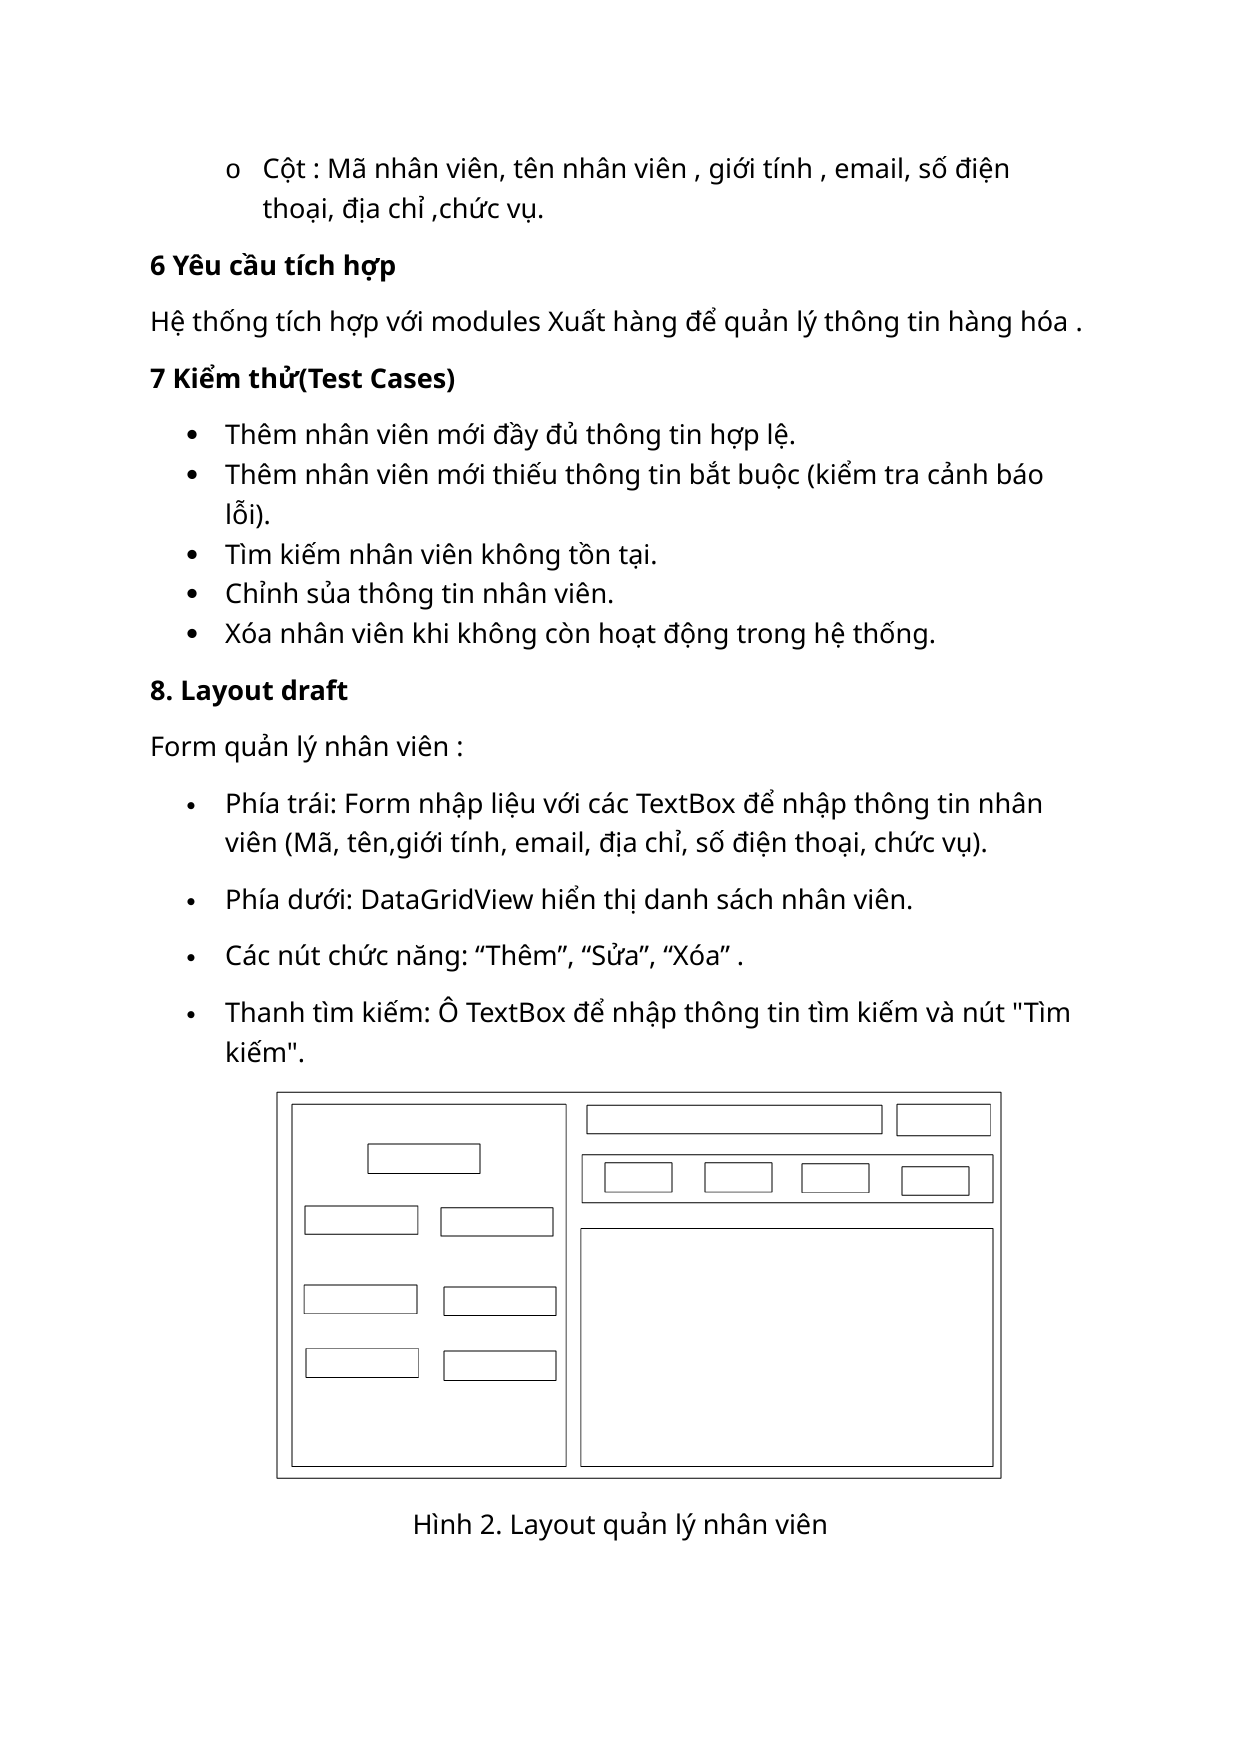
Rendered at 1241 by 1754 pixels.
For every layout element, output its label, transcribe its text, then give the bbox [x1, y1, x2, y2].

text 7 Kiểm thử(Test Cases) [150, 359, 1090, 396]
list Thêm nhân viên mới thiếu thông tin bắt buộc (kiểm tra cảnh báo lỗi). [187, 456, 1090, 532]
list Phía trái: Form nhập liệu với các TextBox để nhập thông tin nhân viên (Mã, tên,giới tính, email, địa chỉ, số điện thoại, chức vụ). [187, 784, 1090, 861]
list Các nút chức năng: “Thêm”, “Sửa”, “Xóa” . [187, 937, 1090, 974]
list Cột : Mã nhân viên, tên nhân viên , giới tính , email, số điện thoại, địa chỉ ,chức vụ. [225, 150, 1090, 227]
text Hình 2. Layout quản lý nhân viên [150, 1505, 1090, 1542]
list Tìm kiếm nhân viên không tồn tại. [187, 535, 1090, 572]
text 6 Yêu cầu tích hợp [150, 246, 1090, 283]
text Form quản lý nhân viên : [150, 728, 1090, 764]
list Phía dưới: DataGridView hiển thị danh sách nhân viên. [187, 880, 1090, 917]
text Hệ thống tích hợp với modules Xuất hàng để quản lý thông tin hàng hóa . [150, 303, 1090, 340]
list Thanh tìm kiếm: Ô TextBox để nhập thông tin tìm kiếm và nút "Tìm kiếm". [187, 993, 1090, 1070]
list Thêm nhân viên mới đầy đủ thông tin hợp lệ. [187, 416, 1090, 453]
list Chỉnh sủa thông tin nhân viên. [187, 575, 1090, 612]
picture [271, 1089, 1007, 1487]
text 8. Layout draft [150, 671, 1090, 708]
list Xóa nhân viên khi không còn hoạt động trong hệ thống. [187, 615, 1090, 652]
